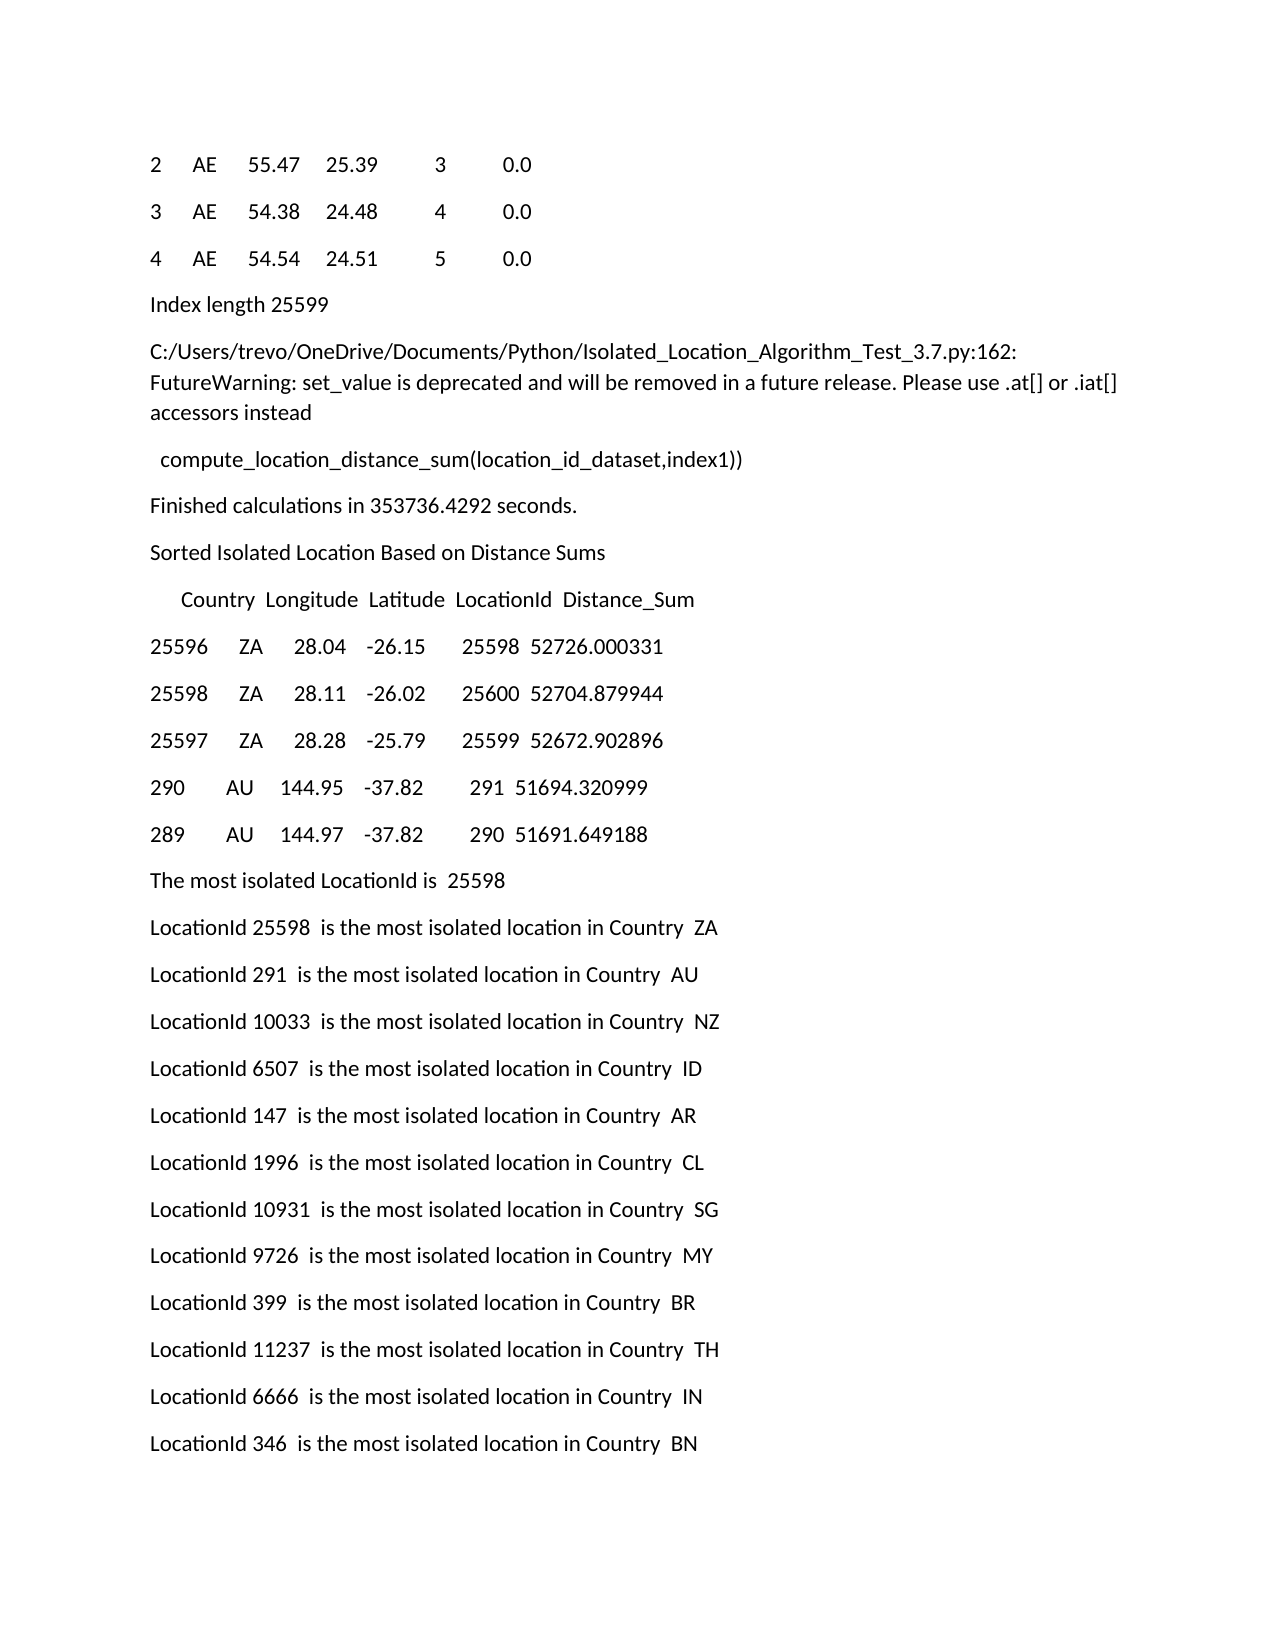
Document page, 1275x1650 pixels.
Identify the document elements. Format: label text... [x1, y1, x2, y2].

text 4 AE 54.54 24.51 5 0.0 [150, 244, 1125, 272]
text LocationId 10931 is the most isolated location in Country SG [150, 1195, 1125, 1223]
text 25597 ZA 28.28 -25.79 25599 52672.902896 [150, 726, 1125, 754]
text 25596 ZA 28.04 -26.15 25598 52726.000331 [150, 632, 1125, 660]
text compute_location_distance_sum(location_id_dataset,index1)) [150, 445, 1125, 473]
text Finished calculations in 353736.4292 seconds. [150, 492, 1125, 520]
text LocationId 6507 is the most isolated location in Country ID [150, 1054, 1125, 1082]
text LocationId 399 is the most isolated location in Country BR [150, 1288, 1125, 1317]
text C:/Users/trevo/OneDrive/Documents/Python/Isolated_Location_Algorithm_Test_3.7.py:162: FutureWarning: set_value is deprecated and will be removed in a future release. Please use .at[] or .iat[] accessors instead [150, 337, 1125, 426]
text LocationId 9726 is the most isolated location in Country MY [150, 1242, 1125, 1270]
text LocationId 11237 is the most isolated location in Country TH [150, 1335, 1125, 1363]
text LocationId 1996 is the most isolated location in Country CL [150, 1148, 1125, 1176]
text Country Longitude Latitude LocationId Distance_Sum [150, 585, 1125, 613]
text LocationId 10033 is the most isolated location in Country NZ [150, 1007, 1125, 1035]
text LocationId 25598 is the most isolated location in Country ZA [150, 913, 1125, 942]
text LocationId 291 is the most isolated location in Country AU [150, 960, 1125, 988]
text Sorted Isolated Location Based on Distance Sums [150, 538, 1125, 567]
text The most isolated LocationId is 25598 [150, 867, 1125, 895]
text 2 AE 55.47 25.39 3 0.0 [150, 150, 1125, 178]
text 3 AE 54.38 24.48 4 0.0 [150, 197, 1125, 225]
text LocationId 6666 is the most isolated location in Country IN [150, 1382, 1125, 1410]
text LocationId 147 is the most isolated location in Country AR [150, 1101, 1125, 1129]
text 290 AU 144.95 -37.82 291 51694.320999 [150, 773, 1125, 801]
text Index length 25599 [150, 291, 1125, 319]
text LocationId 346 is the most isolated location in Country BN [150, 1429, 1125, 1457]
text 289 AU 144.97 -37.82 290 51691.649188 [150, 820, 1125, 848]
text 25598 ZA 28.11 -26.02 25600 52704.879944 [150, 679, 1125, 707]
